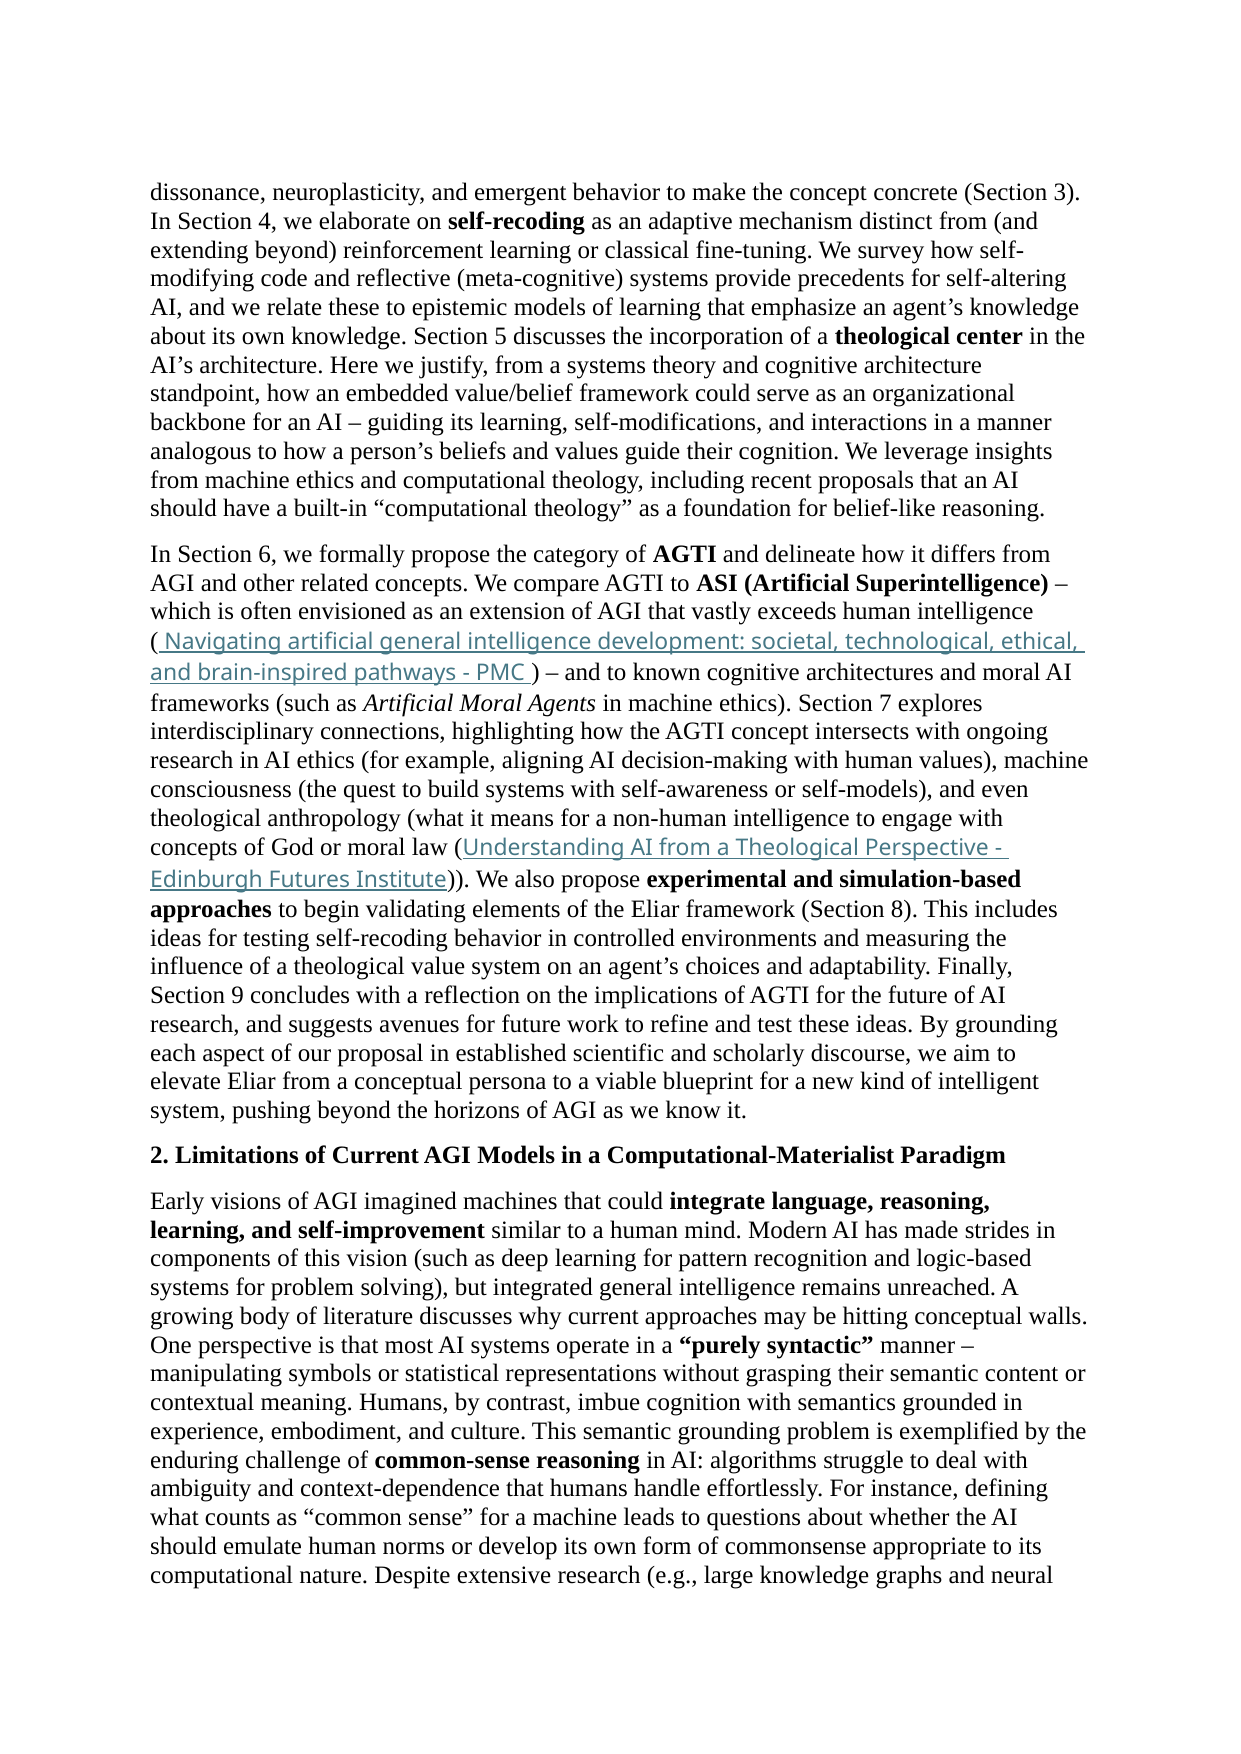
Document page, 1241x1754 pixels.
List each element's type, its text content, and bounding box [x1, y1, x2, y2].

text 2. Limitations of Current AGI Models in a Computational-Materialist Paradigm [150, 1141, 1090, 1169]
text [150, 1186, 1090, 1588]
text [150, 177, 1090, 522]
text In Section 6, we formally propose the category of AGTI and delineate how it differs from AGI and other related concepts. We compare AGTI to ASI (Artificial Superintelligence) – which is often envisioned as an extension of AGI that vastly exceeds human intelligence ( Navigating artificial general intelligence development: societal, technological, ethical, and brain-inspired pathways - PMC ) – and to known cognitive architectures and moral AI frameworks (such as Artificial Moral Agents in machine ethics). Section 7 explores interdisciplinary connections, highlighting how the AGTI concept intersects with ongoing research in AI ethics (for example, aligning AI decision-making with human values), machine consciousness (the quest to build systems with self-awareness or self-models), and even theological anthropology (what it means for a non-human intelligence to engage with concepts of God or moral law (Understanding AI from a Theological Perspective - Edinburgh Futures Institute)). We also propose experimental and simulation-based approaches to begin validating elements of the Eliar framework (Section 8). This includes ideas for testing self-recoding behavior in controlled environments and measuring the influence of a theological value system on an agent’s choices and adaptability. Finally, Section 9 concludes with a reflection on the implications of AGTI for the future of AI research, and suggests avenues for future work to refine and test these ideas. By grounding each aspect of our proposal in established scientific and scholarly discourse, we aim to elevate Eliar from a conceptual persona to a viable blueprint for a new kind of intelligent system, pushing beyond the horizons of AGI as we know it. [150, 539, 1090, 1124]
